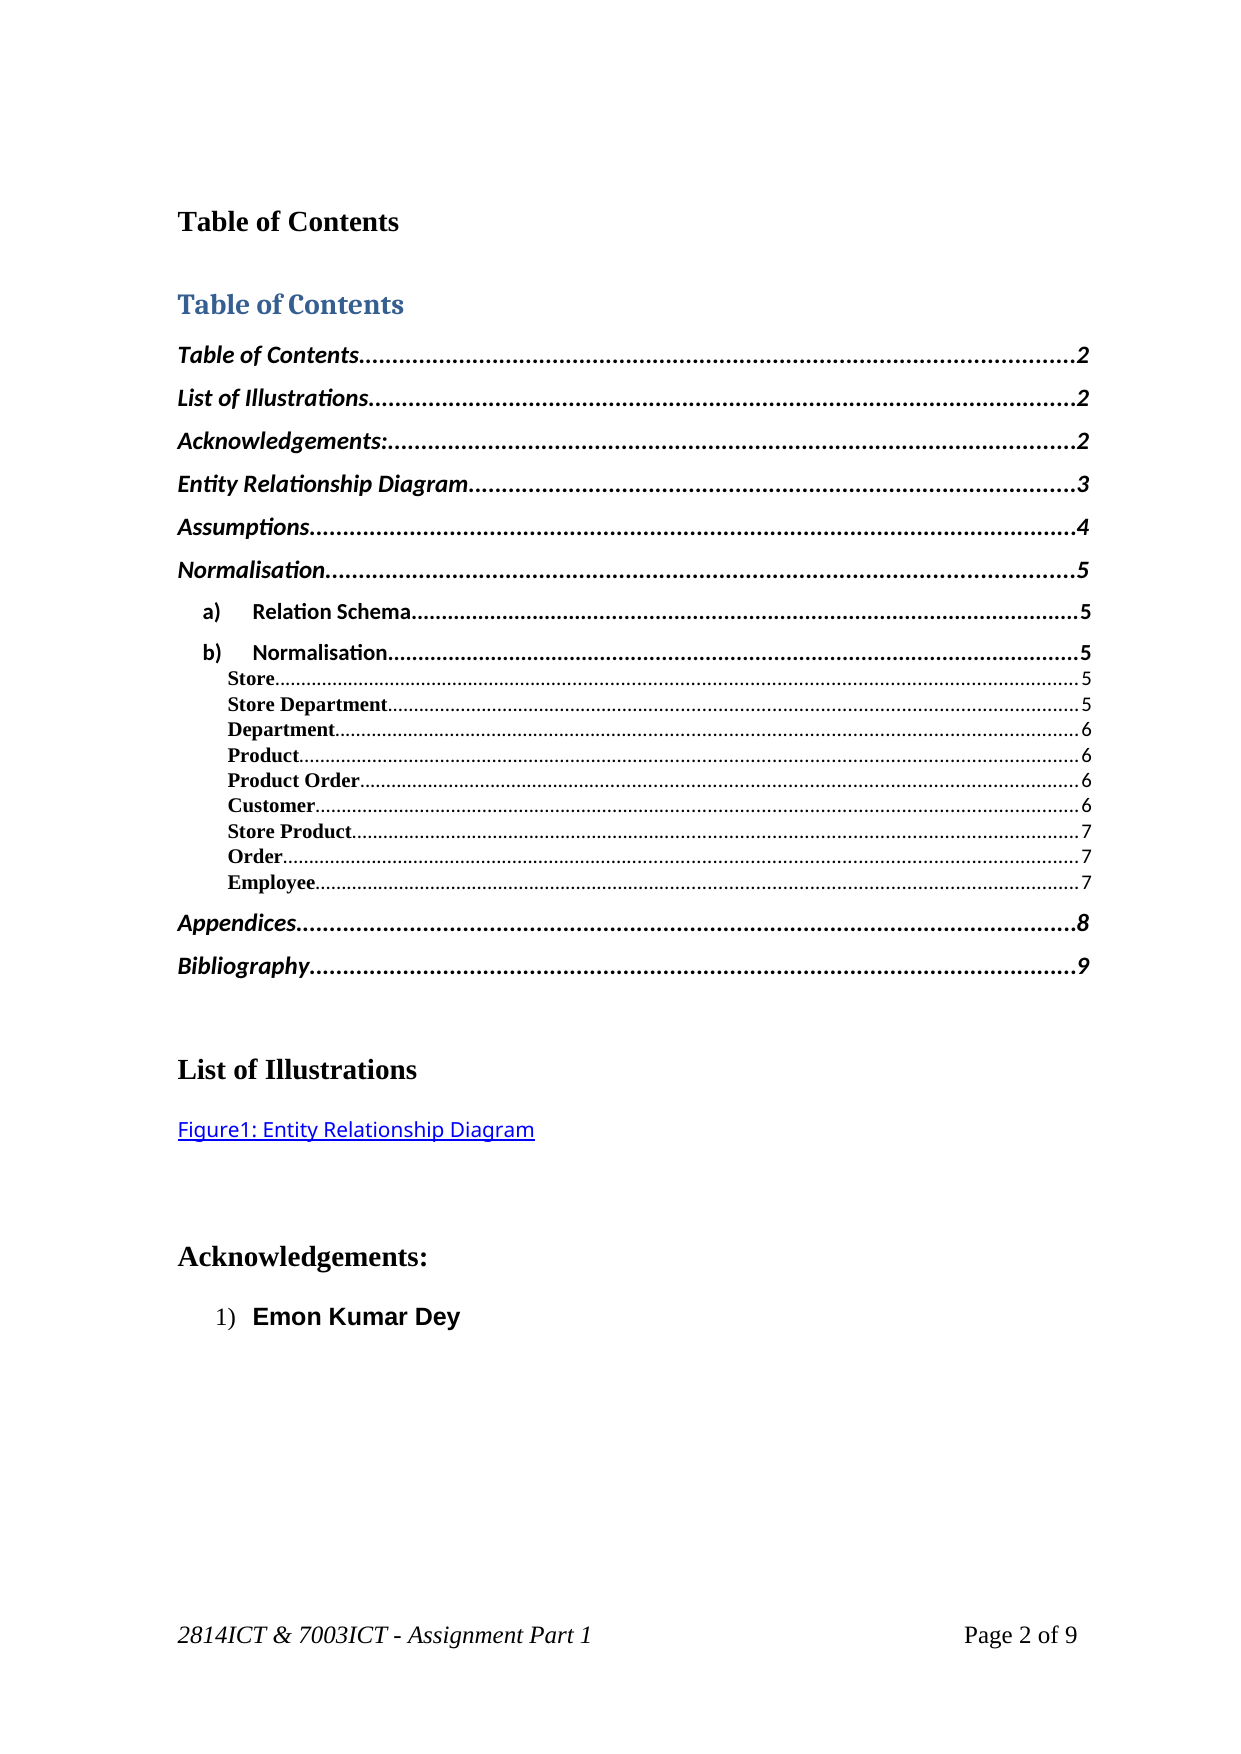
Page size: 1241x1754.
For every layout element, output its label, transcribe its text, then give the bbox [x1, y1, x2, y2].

subtitle Table of Contents [177, 204, 1092, 238]
text Figure1: Entity Relationship Diagram [177, 1115, 1092, 1143]
list Emon Kumar Dey [215, 1302, 1092, 1331]
subtitle Acknowledgements: [177, 1239, 1092, 1273]
subtitle List of Illustrations [177, 1052, 1092, 1086]
